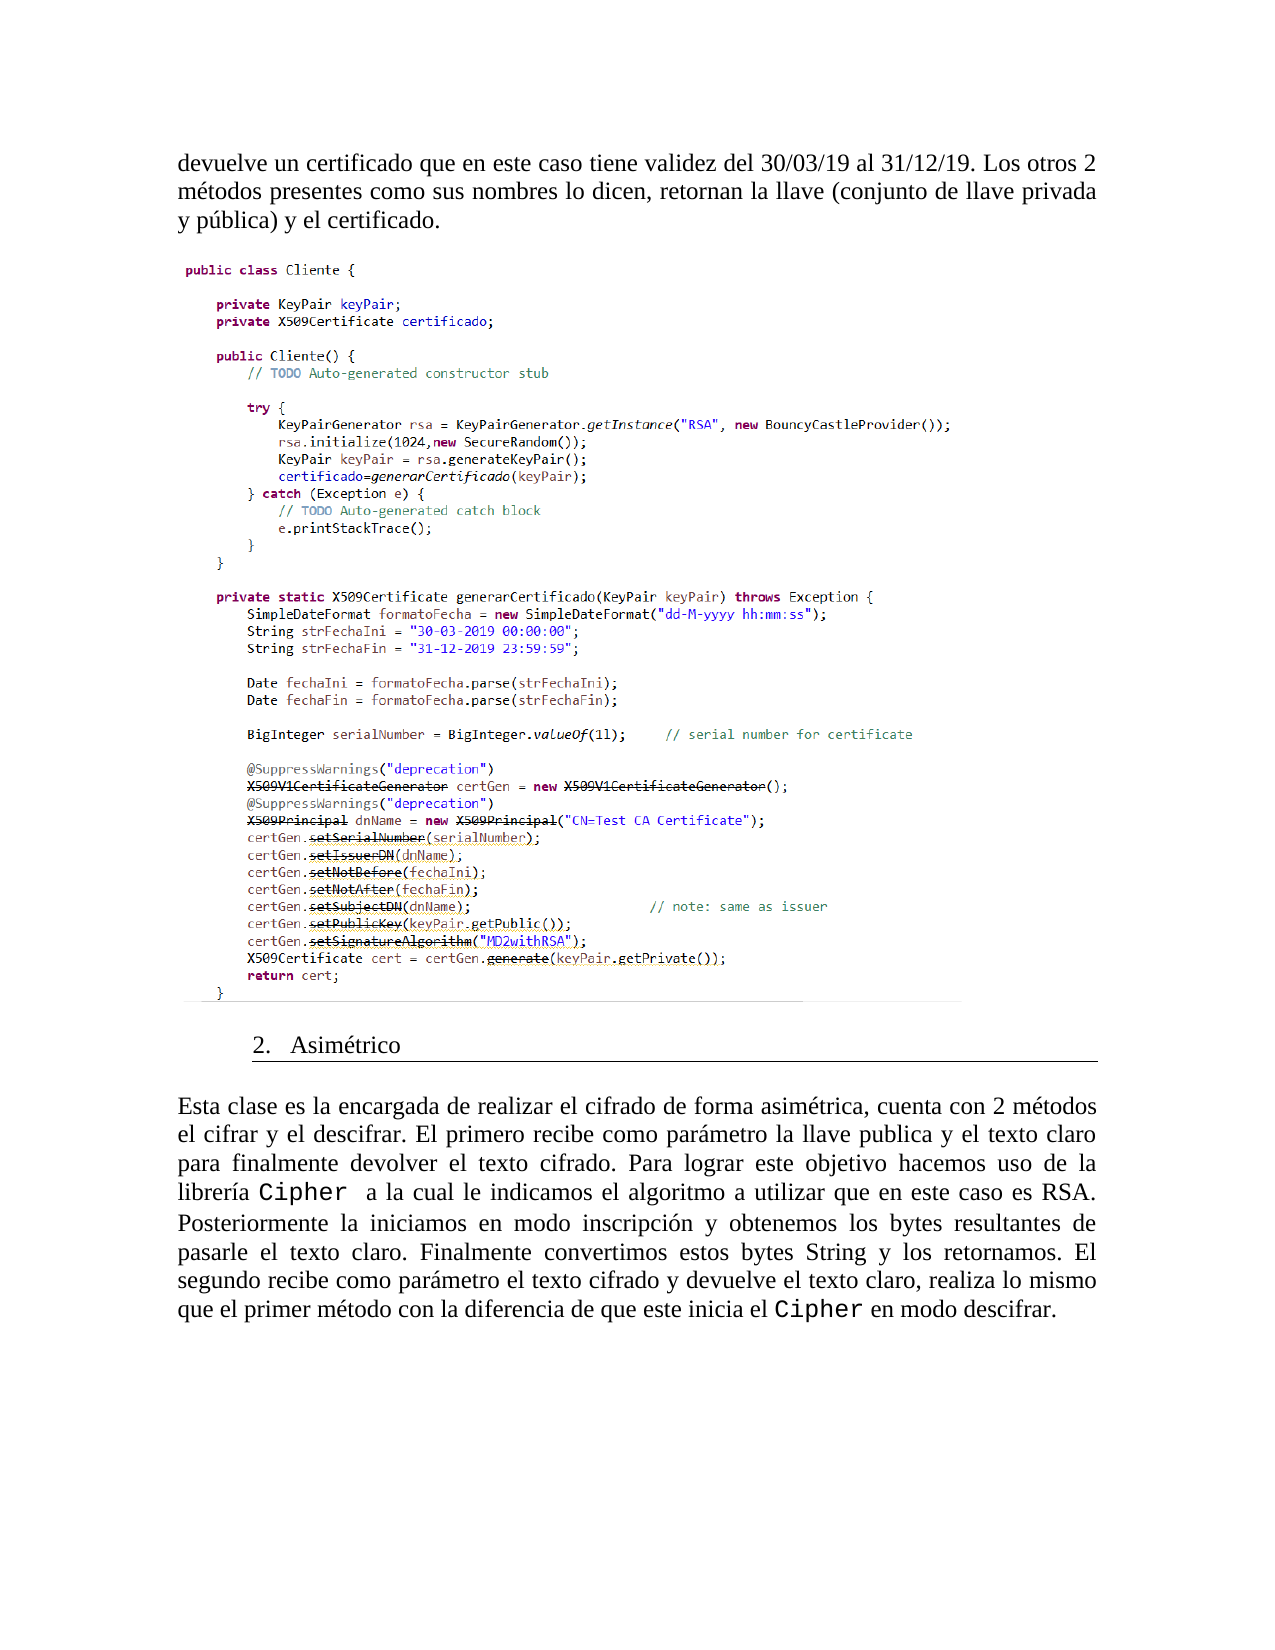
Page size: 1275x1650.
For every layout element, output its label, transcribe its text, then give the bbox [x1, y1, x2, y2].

list Asimétrico [252, 1030, 1098, 1061]
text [177, 148, 1098, 234]
picture [183, 262, 962, 1002]
text Esta clase es la encargada de realizar el cifrado de forma asimétrica, cuenta con 2 métodos el cifrar y el descifrar. El primero recibe como parámetro la llave publica y el texto claro para finalmente devolver el texto cifrado. Para lograr este objetivo hacemos uso de la librería Cipher a la cual le indicamos el algoritmo a utilizar que en este caso es RSA. Posteriormente la iniciamos en modo inscripción y obtenemos los bytes resultantes de pasarle el texto claro. Finalmente convertimos estos bytes String y los retornamos. El segundo recibe como parámetro el texto cifrado y devuelve el texto claro, realiza lo mismo que el primer método con la diferencia de que este inicia el Cipher en modo descifrar. [177, 1091, 1098, 1325]
